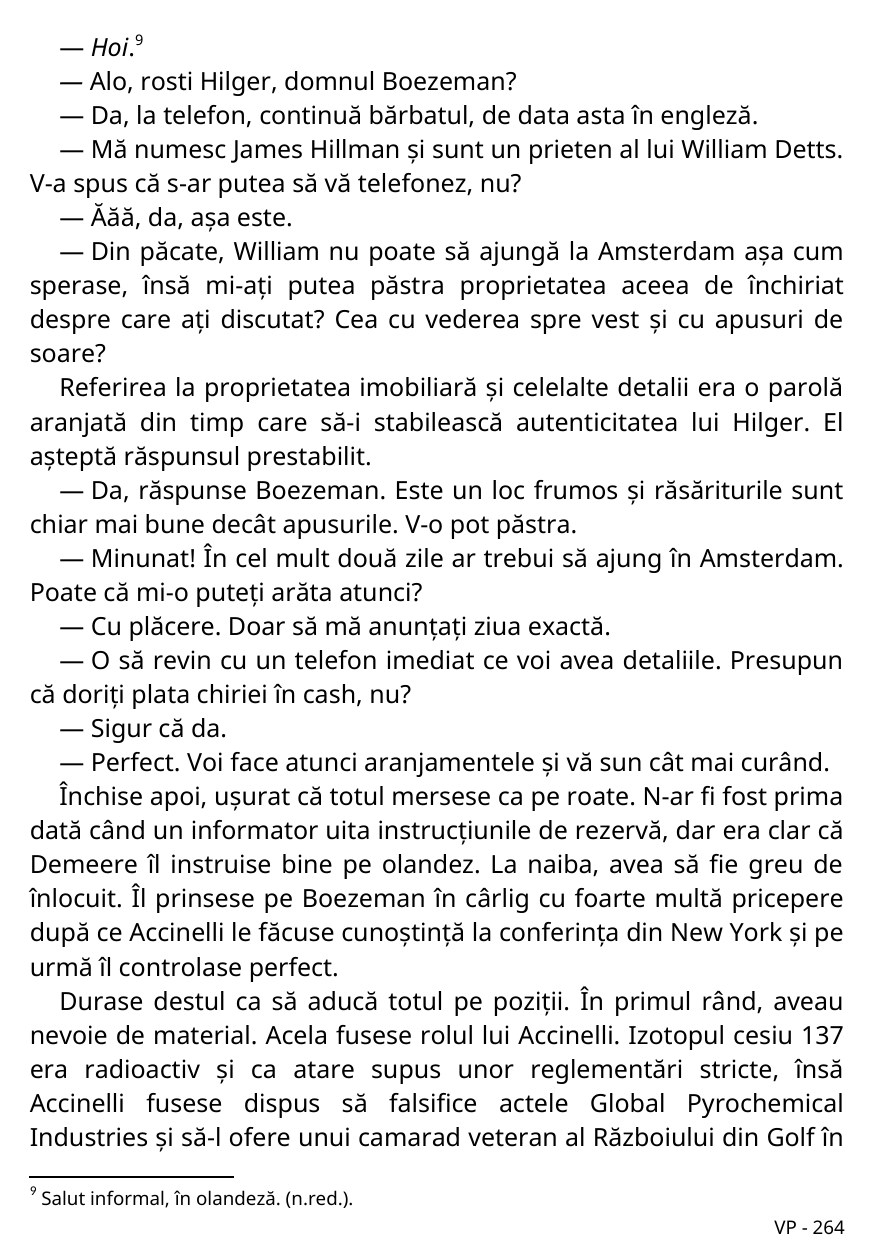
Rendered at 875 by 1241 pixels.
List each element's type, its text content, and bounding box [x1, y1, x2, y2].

text — Alo, rosti Hilger, domnul Boezeman? [29, 63, 844, 98]
text — Ăăă, da, așa este. [29, 200, 844, 234]
text — Sigur că da. [29, 711, 844, 745]
text — Mă numesc James Hillman și sunt un prieten al lui William Detts. V-a spus că s-ar putea să vă telefonez, nu? [29, 132, 844, 200]
text — Perfect. Voi face atunci aranjamentele și vă sun cât mai curând. [29, 745, 844, 779]
text Referirea la proprietatea imobiliară și celelalte detalii era o parolă aranjată din timp care să-i stabilească autenticitatea lui Hilger. El așteptă răspunsul prestabilit. [29, 370, 844, 472]
text — Hoi. [29, 29, 844, 63]
text — Din păcate, William nu poate să ajungă la Amsterdam așa cum sperase, însă mi-ați putea păstra proprietatea aceea de închiriat despre care ați discutat? Cea cu vederea spre vest și cu apusuri de soare? [29, 234, 844, 370]
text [29, 983, 844, 1153]
text — Minunat! În cel mult două zile ar trebui să ajung în Amsterdam. Poate că mi-o puteți arăta atunci? [29, 540, 844, 608]
text — Da, la telefon, continuă bărbatul, de data asta în engleză. [29, 98, 844, 132]
text — Da, răspunse Boezeman. Este un loc frumos și răsăriturile sunt chiar mai bune decât apusurile. V-o pot păstra. [29, 472, 844, 540]
text Închise apoi, ușurat că totul mersese ca pe roate. N-ar fi fost prima dată când un informator uita instrucțiunile de rezervă, dar era clar că Demeere îl instruise bine pe olandez. La naiba, avea să fie greu de înlocuit. Îl prinsese pe Boezeman în cârlig cu foarte multă pricepere după ce Accinelli le făcuse cunoștință la conferința din New York și pe urmă îl controlase perfect. [29, 779, 844, 983]
text — O să revin cu un telefon imediat ce voi avea detaliile. Presupun că doriți plata chiriei în cash, nu? [29, 643, 844, 711]
text — Cu plăcere. Doar să mă anunțați ziua exactă. [29, 608, 844, 643]
